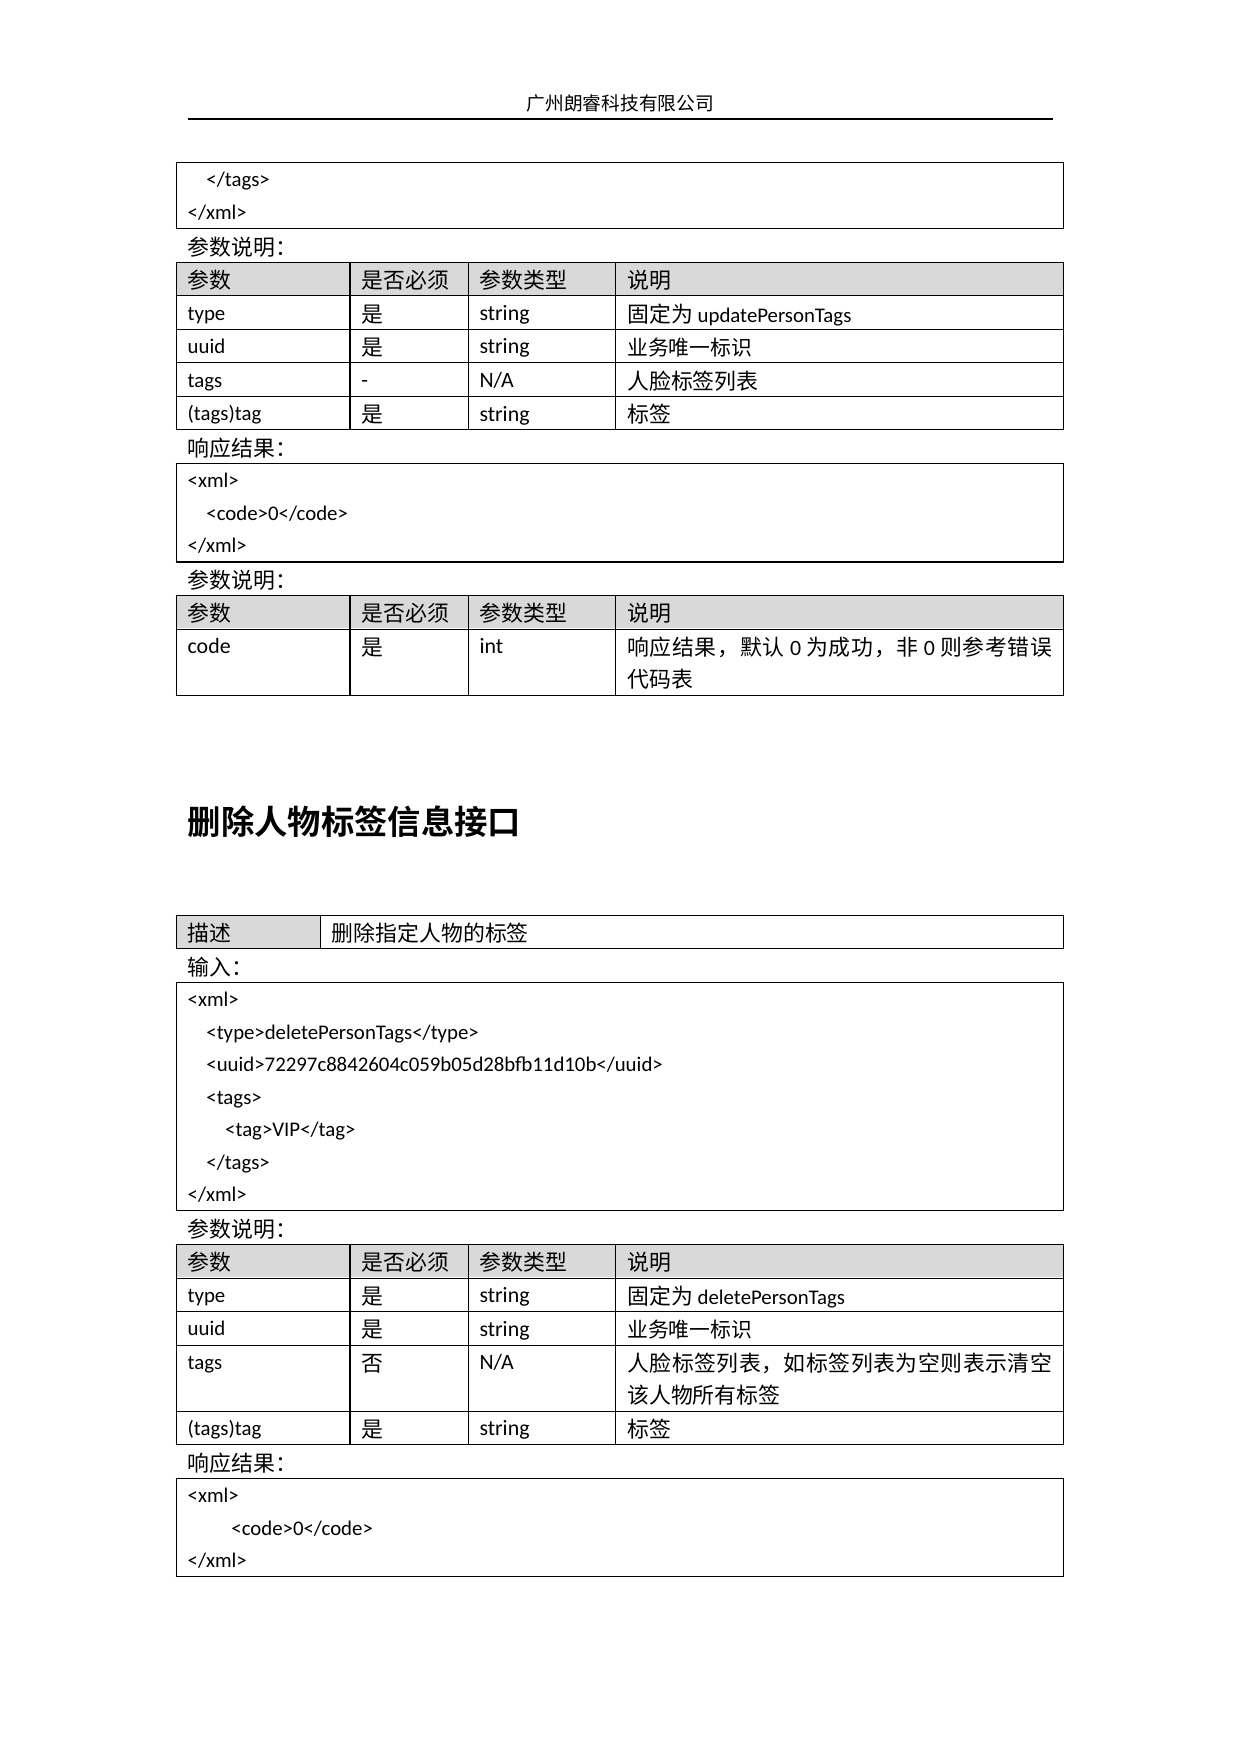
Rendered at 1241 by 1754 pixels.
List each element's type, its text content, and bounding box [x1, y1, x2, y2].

table_header 参数 [177, 596, 349, 628]
table_cell 是 [351, 330, 468, 362]
table_header 参数 [177, 1245, 349, 1277]
table_header 是否必须 [351, 1245, 468, 1277]
table_cell 标签 [616, 397, 1063, 429]
table_header 参数类型 [469, 1245, 615, 1277]
text 参数说明： [187, 1211, 1053, 1244]
table_header 是否必须 [351, 263, 468, 295]
table_cell N/A [469, 1346, 615, 1411]
text 响应结果： [187, 1445, 1053, 1478]
text 输入： [187, 949, 1053, 982]
table_cell string [469, 296, 615, 329]
table_cell 是 [351, 1412, 468, 1444]
table_cell type [177, 1279, 349, 1311]
table_header 是否必须 [351, 596, 468, 628]
table_header 参数类型 [469, 263, 615, 295]
table_cell 否 [351, 1346, 468, 1411]
text 响应结果： [187, 430, 1053, 463]
table_cell string [469, 397, 615, 429]
table_cell 是 [351, 630, 468, 694]
table_header 说明 [616, 1245, 1063, 1277]
table_cell 是 [351, 397, 468, 429]
table_cell tags [177, 363, 349, 396]
table_header <xml> <code>0</code> </xml> [177, 1479, 1063, 1576]
table_cell string [469, 330, 615, 362]
table_cell tags [177, 1346, 349, 1411]
table_header 参数类型 [469, 596, 615, 628]
table_header 描述 [177, 916, 320, 948]
table_header <xml> <type>deletePersonTags</type> <uuid>72297c8842604c059b05d28bfb11d10b</uuid> <tags> <tag>VIP</tag> </tags> </xml> [177, 983, 1063, 1210]
table_cell string [469, 1412, 615, 1444]
table_cell - [351, 363, 468, 396]
table_cell 人脸标签列表，如标签列表为空则表示清空该人物所有标签 [616, 1346, 1063, 1411]
table_cell 标签 [616, 1412, 1063, 1444]
table_cell 响应结果，默认0为成功，非0则参考错误代码表 [616, 630, 1063, 694]
table_cell 固定为 deletePersonTags [616, 1279, 1063, 1311]
table_cell code [177, 630, 349, 694]
table_cell 业务唯一标识 [616, 330, 1063, 362]
table_cell uuid [177, 330, 349, 362]
table_cell N/A [469, 363, 615, 396]
table_cell string [469, 1279, 615, 1311]
table_header <xml> <code>0</code> </xml> [177, 464, 1063, 561]
table_cell (tags)tag [177, 397, 349, 429]
table_cell 是 [351, 1312, 468, 1344]
table_cell 业务唯一标识 [616, 1312, 1063, 1344]
table_cell int [469, 630, 615, 694]
table_header 说明 [616, 596, 1063, 628]
text 参数说明： [187, 229, 1053, 262]
table_cell 是 [351, 1279, 468, 1311]
table_cell uuid [177, 1312, 349, 1344]
table_header 删除指定人物的标签 [321, 916, 1063, 948]
table_cell 是 [351, 296, 468, 329]
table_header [177, 163, 1063, 228]
table_cell string [469, 1312, 615, 1344]
table_header 说明 [616, 263, 1063, 295]
table_cell (tags)tag [177, 1412, 349, 1444]
table_cell type [177, 296, 349, 329]
table_cell 人脸标签列表 [616, 363, 1063, 396]
text 参数说明： [187, 563, 1053, 595]
subtitle 删除人物标签信息接口 [187, 788, 1053, 853]
table_cell 固定为 updatePersonTags [616, 296, 1063, 329]
table_header 参数 [177, 263, 349, 295]
